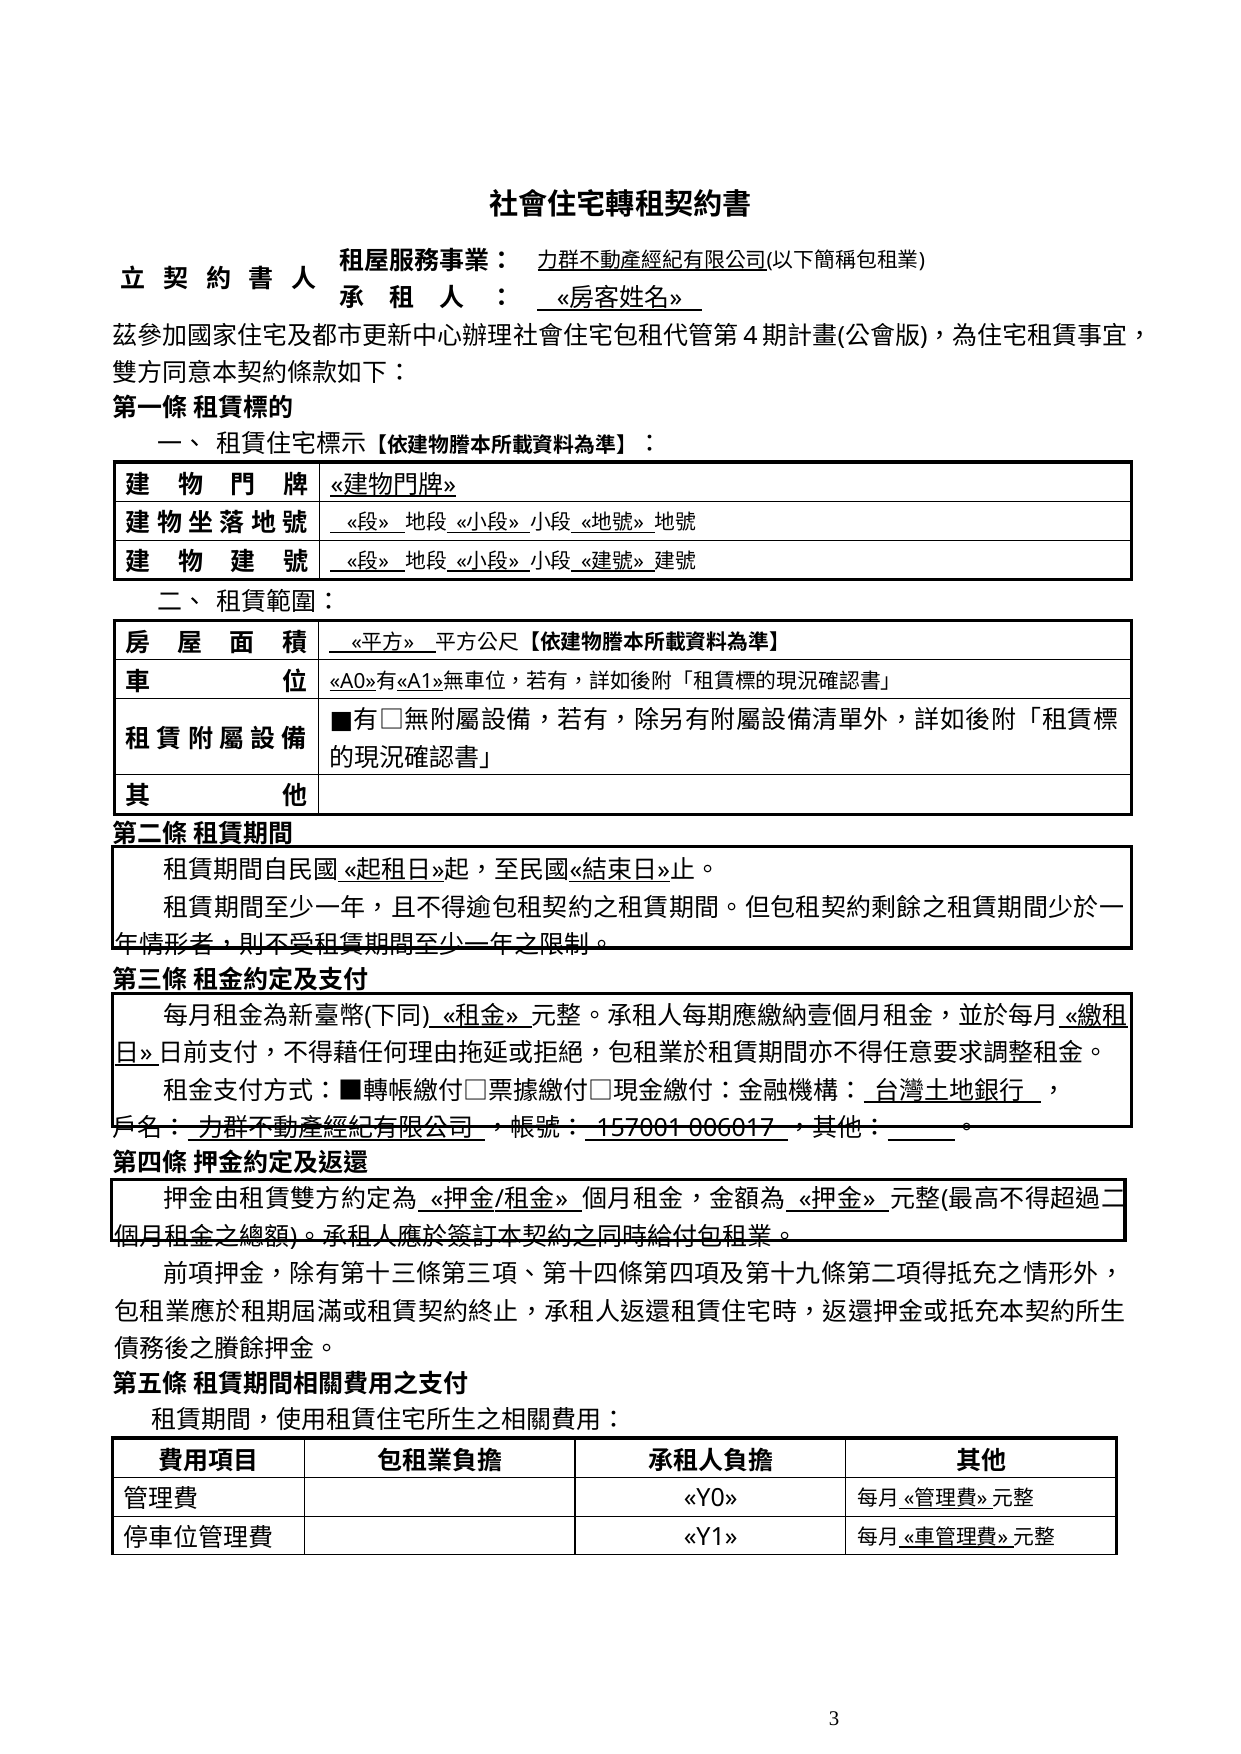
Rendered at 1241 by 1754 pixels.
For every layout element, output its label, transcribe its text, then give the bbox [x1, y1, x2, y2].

text 租賃期間自民國 «起租日»起，至民國«結束日»止。 [114, 849, 1128, 886]
text 第四條 押金約定及返還 [112, 1145, 1128, 1178]
text 租賃期間至少一年，且不得逾包租契約之租賃期間。但包租契約剩餘之租賃期間少於一年情形者，則不受租賃期間至少一年之限制。 [114, 886, 1128, 946]
table_header 承租人負擔 [576, 1440, 845, 1477]
text 戶名： 力群不動產經紀有限公司 ，帳號： 157001 006017 ，其他： 。 [112, 1128, 1128, 1145]
table_cell [305, 1478, 574, 1516]
table_cell 車位 [116, 660, 318, 698]
text 第五條 租賃期間相關費用之支付 [112, 1366, 1128, 1399]
table_header 建物門牌 [116, 464, 319, 501]
table_cell 建物建號 [116, 541, 319, 578]
table_header 立契約書人 [109, 240, 328, 314]
table_cell «Y1» [576, 1517, 845, 1554]
table_cell 管理費 [114, 1478, 304, 1516]
text 前項押金，除有第十三條第三項、第十四條第四項及第十九條第二項得抵充之情形外，包租業應於租期屆滿或租賃契約終止，承租人返還租賃住宅時，返還押金或抵充本契約所生債務後之賸餘押金。 [114, 1253, 1128, 1366]
table_header 包租業負擔 [305, 1440, 574, 1477]
table_header 費用項目 [114, 1440, 304, 1477]
table_header 租屋服務事業： [328, 240, 526, 277]
table_header 房屋面積 [116, 622, 318, 659]
table_header «平方» 平方公尺【依建物謄本所載資料為準】 [319, 622, 1130, 659]
table_cell 建物坐落地號 [116, 502, 319, 539]
text 社會住宅轉租契約書 [112, 164, 1128, 239]
text 第三條 租金約定及支付 [112, 961, 1128, 992]
list 租賃住宅標示【依建物謄本所載資料為準】： [157, 423, 1128, 460]
table_cell «Y0» [576, 1478, 845, 1516]
table_cell «段» 地段 «小段» 小段 «地號» 地號 [320, 502, 1130, 539]
table_cell «段» 地段 «小段» 小段 «建號» 建號 [320, 541, 1130, 578]
table_cell [305, 1517, 574, 1554]
text 第一條 租賃標的 [112, 389, 1128, 423]
table_cell 停車位管理費 [114, 1517, 304, 1554]
table_cell 每月 «管理費» 元整 [846, 1478, 1115, 1516]
table_cell «A0»有«A1»無車位，若有，詳如後附「租賃標的現況確認書」 [319, 660, 1130, 698]
table_cell ■有□無附屬設備，若有，除另有附屬設備清單外，詳如後附「租賃標的現況確認書」 [319, 699, 1130, 774]
table_header «建物門牌» [320, 464, 1130, 501]
table_cell 承租人： [328, 277, 526, 314]
table_cell 租賃附屬設備 [116, 699, 318, 774]
text 租賃期間，使用租賃住宅所生之相關費用： [114, 1399, 1128, 1436]
text 押金由租賃雙方約定為 «押金/租金» 個月租金，金額為 «押金» 元整(最高不得超過二個月租金之總額)。承租人應於簽訂本契約之同時給付包租業。 [114, 1178, 1128, 1253]
table_header 力群不動產經紀有限公司(以下簡稱包租業) [526, 240, 1043, 277]
text 租金支付方式：■轉帳繳付□票據繳付□現金繳付：金融機構： 台灣土地銀行 ， [114, 1070, 1128, 1107]
text 茲參加國家住宅及都市更新中心辦理社會住宅包租代管第4期計畫(公會版)，為住宅租賃事宜，雙方同意本契約條款如下： [112, 314, 1128, 389]
list 租賃範圍： [157, 581, 1128, 619]
text 戶名： 力群不動產經紀有限公司 ，帳號： 157001 006017 ，其他： 。 [114, 1107, 1128, 1125]
text 第二條 租賃期間 [112, 816, 1128, 845]
table_header 其他 [846, 1440, 1115, 1477]
table_cell «房客姓名» [526, 277, 1043, 314]
text 每月租金為新臺幣(下同) «租金» 元整。承租人每期應繳納壹個月租金，並於每月 «繳租日» 日前支付，不得藉任何理由拖延或拒絕，包租業於租賃期間亦不得任意要求調整租金。 [114, 995, 1128, 1070]
table_cell [319, 775, 1130, 812]
table_cell 其他 [116, 775, 318, 812]
table_cell 每月 «車管理費» 元整 [846, 1517, 1115, 1554]
